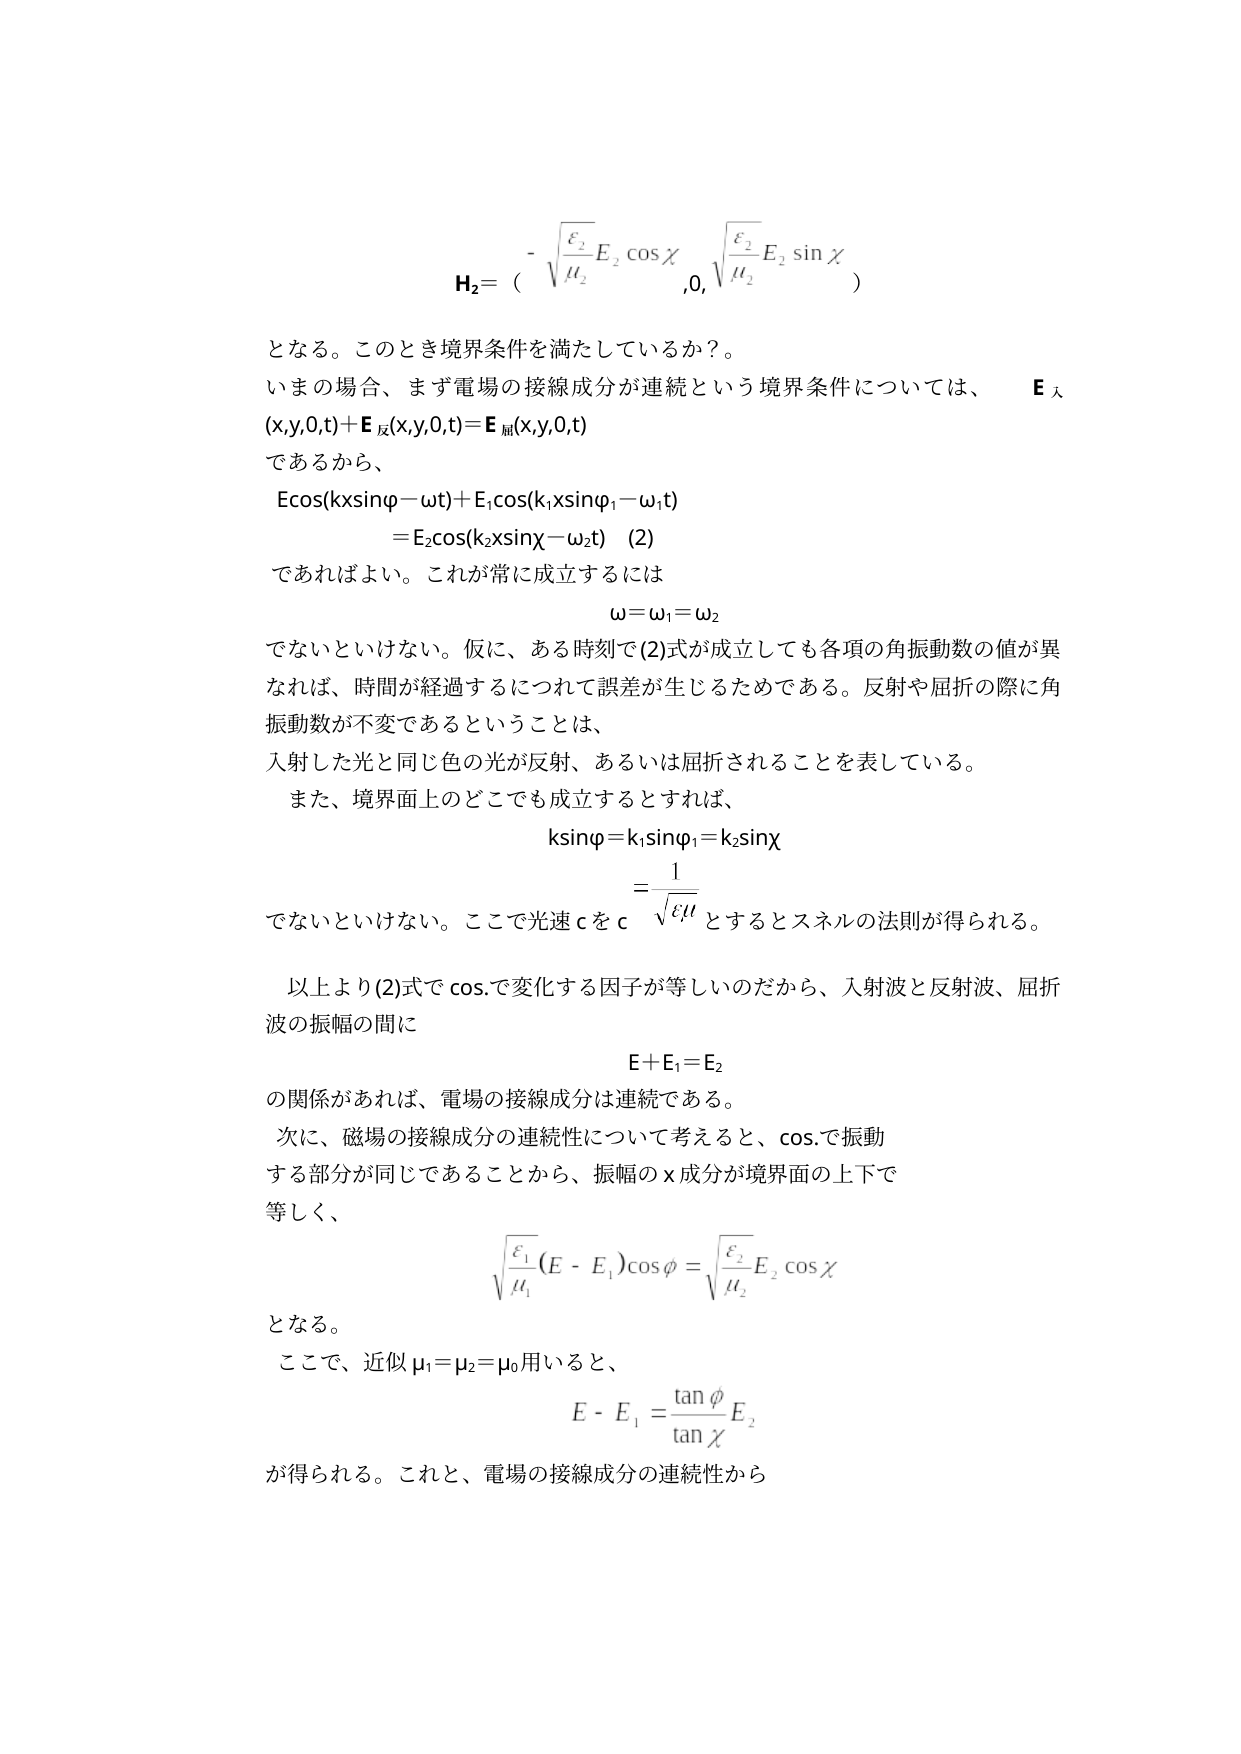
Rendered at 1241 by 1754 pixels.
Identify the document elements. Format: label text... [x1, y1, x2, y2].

text となる。 [243, 1304, 1063, 1342]
text でないといけない。ここで光速cをcとするとスネルの法則が得られる。 [265, 854, 1063, 967]
text 以上より(2)式でcos.で変化する因子が等しいのだから、入射波と反射波、屈折波の振幅の間に [265, 967, 1063, 1042]
text ＝E2cos(k2xsinχ－ω2t) (2) [265, 517, 1063, 554]
text ksinφ＝k1sinφ1＝k2sinχ [265, 817, 1063, 854]
text ここで、近似μ1＝μ2＝μ0用いると、 [243, 1342, 1063, 1379]
text であればよい。これが常に成立するには [265, 554, 1063, 592]
text H2＝（,0, ） [265, 217, 1063, 329]
text Ecos(kxsinφ－ωt)＋E1cos(k1xsinφ1－ω1t) [265, 479, 1063, 517]
text また、境界面上のどこでも成立するとすれば、 [265, 779, 1063, 817]
text が得られる。これと、電場の接線成分の連続性から [243, 1454, 1063, 1492]
text の関係があれば、電場の接線成分は連続である。 [243, 1079, 1063, 1117]
text 次に、磁場の接線成分の連続性について考えると、cos.で振動 [243, 1117, 1063, 1154]
text となる。このとき境界条件を満たしているか？。 [265, 329, 1063, 367]
text であるから、 [265, 442, 1063, 479]
text E＋E1＝E2 [265, 1042, 1063, 1079]
text でないといけない。仮に、ある時刻で(2)式が成立しても各項の角振動数の値が異なれば、時間が経過するにつれて誤差が生じるためである。反射や屈折の際に角振動数が不変であるということは、 [265, 629, 1063, 742]
text ω＝ω1＝ω2 [265, 592, 1063, 629]
text 入射した光と同じ色の光が反射、あるいは屈折されることを表している。 [265, 742, 1063, 779]
text いまの場合、まず電場の接線成分が連続という境界条件については、 E入(x,y,0,t)＋E反(x,y,0,t)＝E屈(x,y,0,t) [265, 367, 1063, 442]
text 等しく、 [243, 1192, 1063, 1229]
text する部分が同じであることから、振幅のx成分が境界面の上下で [243, 1154, 1063, 1192]
